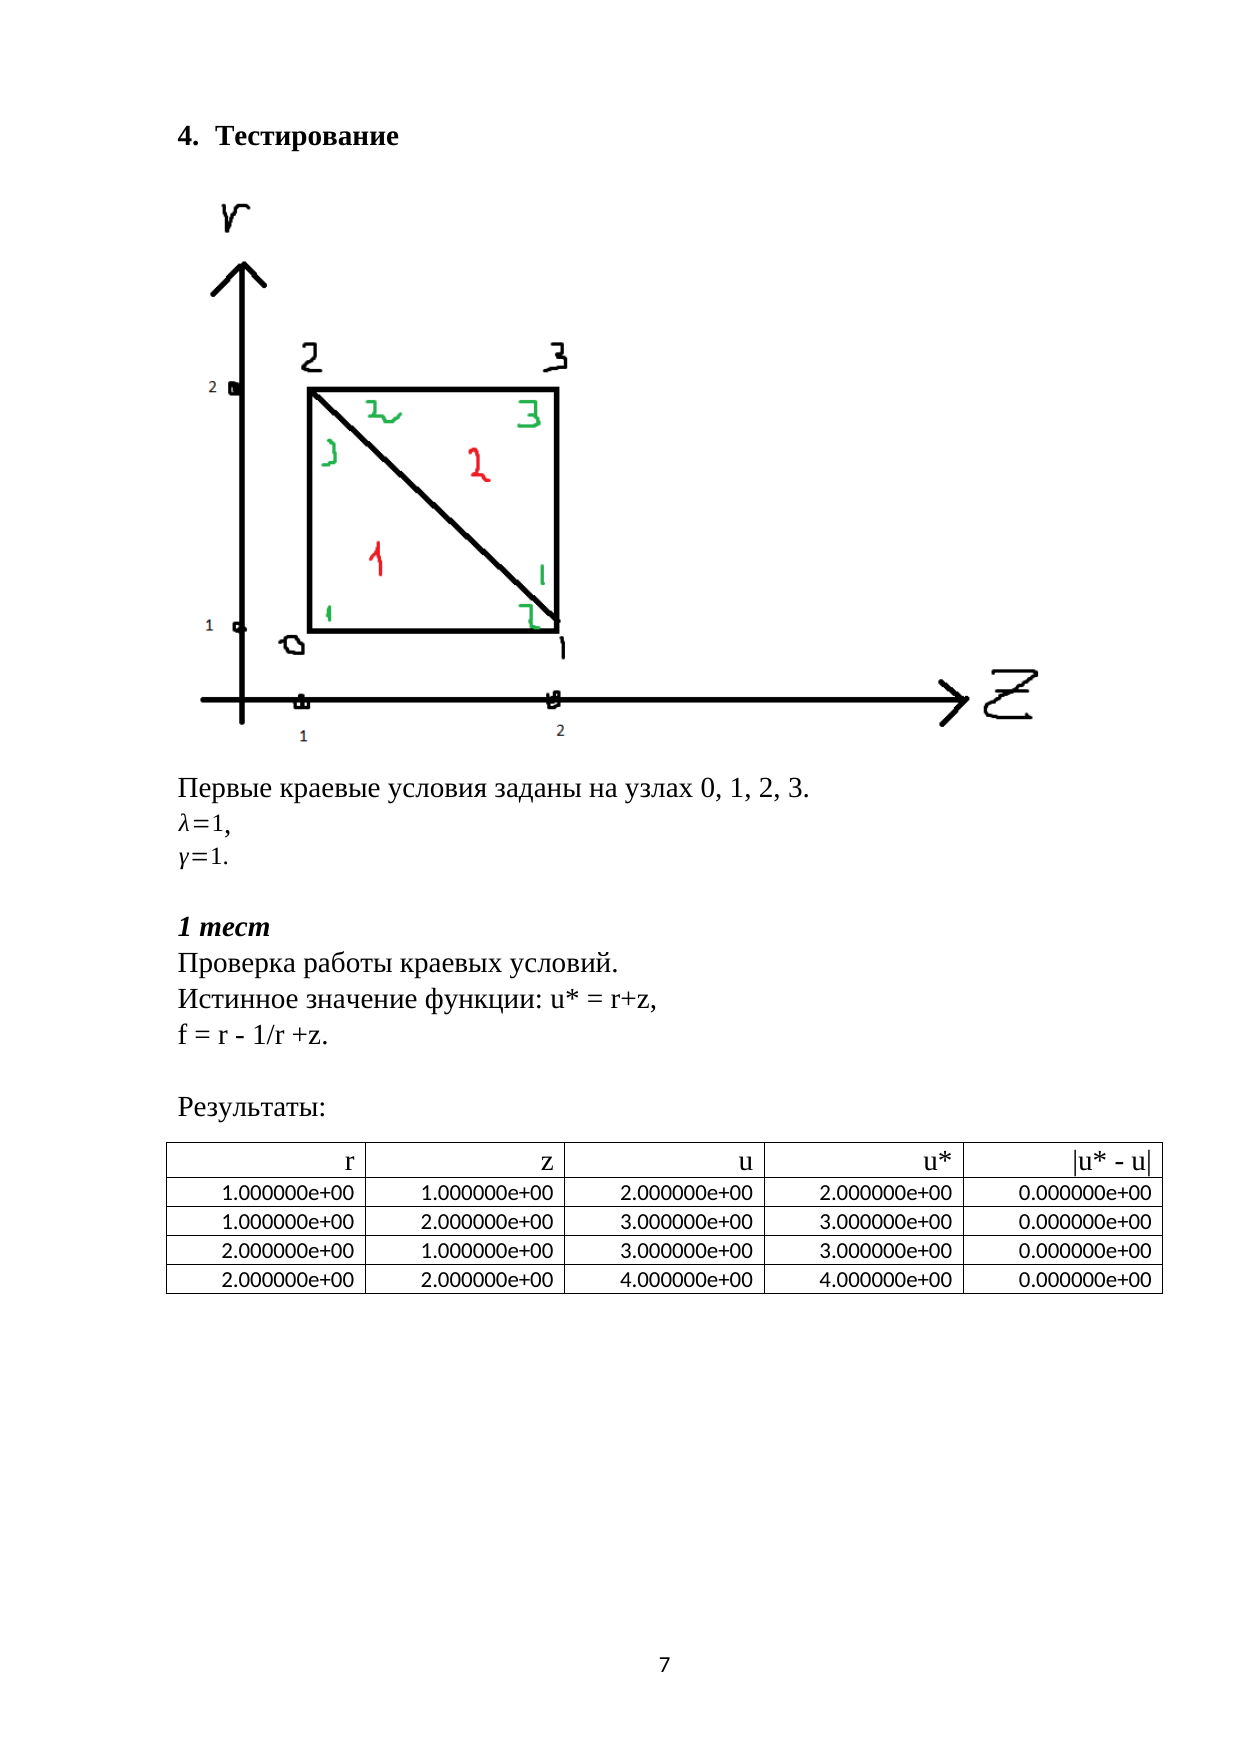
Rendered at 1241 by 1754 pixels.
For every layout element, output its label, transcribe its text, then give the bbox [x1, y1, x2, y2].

table_cell 0.000000e+00 [964, 1178, 1162, 1206]
table_cell 2.000000e+00 [565, 1178, 764, 1206]
table_cell 3.000000e+00 [765, 1236, 963, 1264]
table_cell 1.000000e+00 [167, 1207, 365, 1235]
list Проверка работы краевых условий. [177, 945, 1152, 978]
table_cell 0.000000e+00 [964, 1236, 1162, 1264]
table_cell 0.000000e+00 [964, 1265, 1162, 1293]
table_cell 1.000000e+00 [167, 1178, 365, 1206]
table_cell 1.000000e+00 [366, 1178, 564, 1206]
table_cell 1.000000e+00 [366, 1236, 564, 1264]
table_cell 2.000000e+00 [167, 1236, 365, 1264]
list Тестирование [177, 118, 1152, 152]
table_cell 2.000000e+00 [366, 1265, 564, 1293]
table_header u* [765, 1143, 963, 1177]
table_header u [565, 1143, 764, 1177]
table_cell 2.000000e+00 [765, 1178, 963, 1206]
list Первые краевые условия заданы на узлах 0, 1, 2, 3. [177, 770, 1152, 803]
table_cell 0.000000e+00 [964, 1207, 1162, 1235]
table_header r [167, 1143, 365, 1177]
list Истинное значение функции: u* = r+z, [177, 981, 1152, 1014]
list 1 тест [177, 909, 1152, 942]
list f = r - 1/r +z. [177, 1017, 1152, 1051]
table_cell 3.000000e+00 [765, 1207, 963, 1235]
list Результаты: [177, 1089, 1152, 1123]
list , [177, 806, 1152, 840]
table_cell 2.000000e+00 [167, 1265, 365, 1293]
table_cell 2.000000e+00 [366, 1207, 564, 1235]
table_header z [366, 1143, 564, 1177]
picture [103, 154, 1078, 768]
table_cell 3.000000e+00 [565, 1207, 764, 1235]
table_cell 4.000000e+00 [565, 1265, 764, 1293]
table_cell 4.000000e+00 [765, 1265, 963, 1293]
table_cell 3.000000e+00 [565, 1236, 764, 1264]
table_header |u* - u| [964, 1143, 1162, 1177]
